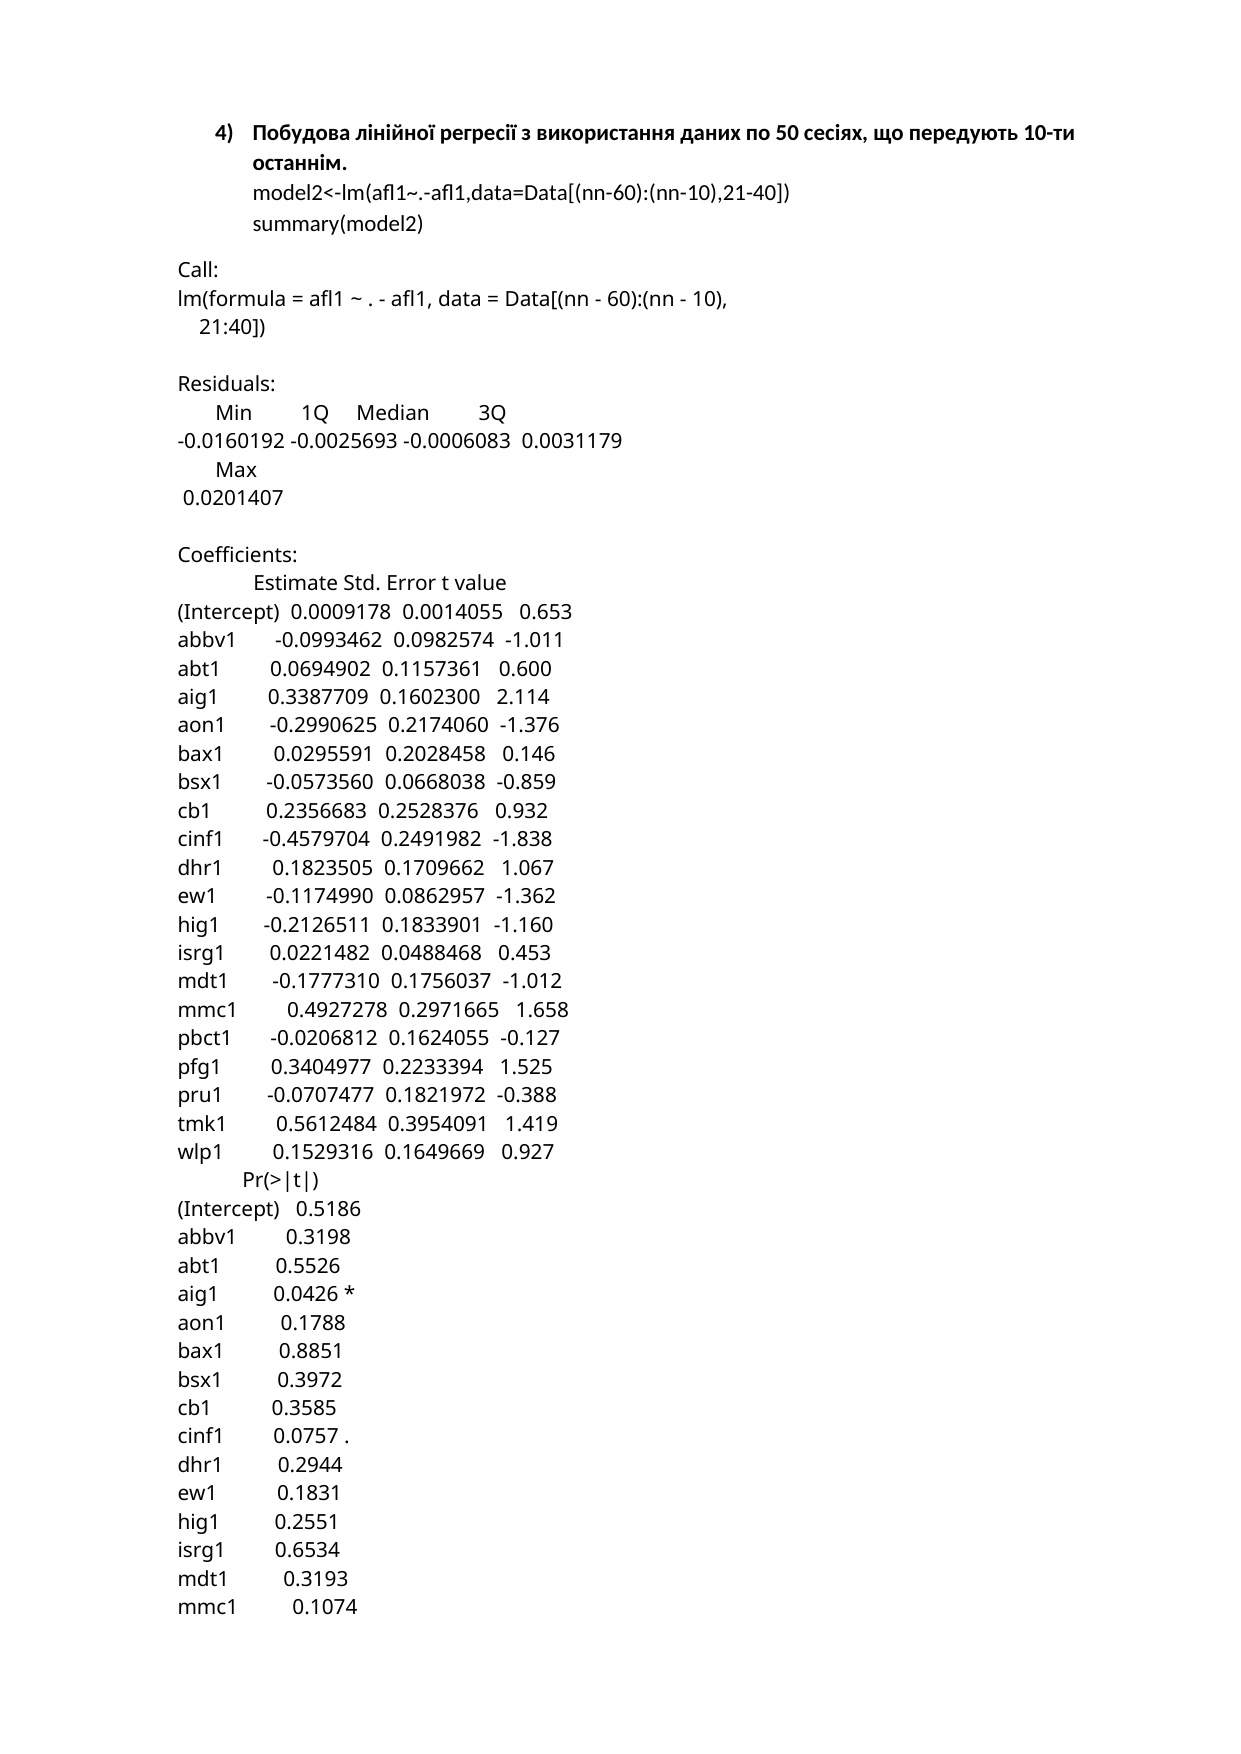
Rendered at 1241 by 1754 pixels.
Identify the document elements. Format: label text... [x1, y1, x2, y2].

text Residuals: [177, 369, 1152, 398]
text bsx1 0.3972 [177, 1365, 1152, 1393]
text mmc1 0.1074 [177, 1592, 1152, 1621]
text (Intercept) 0.5186 [177, 1194, 1152, 1222]
text abbv1 -0.0993462 0.0982574 -1.011 [177, 625, 1152, 654]
text Estimate Std. Error t value [177, 568, 1152, 597]
text Min 1Q Median 3Q [177, 398, 1152, 426]
text mmc1 0.4927278 0.2971665 1.658 [177, 995, 1152, 1023]
text ew1 -0.1174990 0.0862957 -1.362 [177, 881, 1152, 910]
text tmk1 0.5612484 0.3954091 1.419 [177, 1109, 1152, 1137]
text dhr1 0.1823505 0.1709662 1.067 [177, 853, 1152, 881]
text cinf1 0.0757 . [177, 1422, 1152, 1450]
text bax1 0.0295591 0.2028458 0.146 [177, 739, 1152, 767]
text aig1 0.3387709 0.1602300 2.114 [177, 682, 1152, 711]
text bsx1 -0.0573560 0.0668038 -0.859 [177, 767, 1152, 796]
text dhr1 0.2944 [177, 1450, 1152, 1478]
text 0.0201407 [177, 483, 1152, 512]
text hig1 -0.2126511 0.1833901 -1.160 [177, 910, 1152, 938]
text -0.0160192 -0.0025693 -0.0006083 0.0031179 [177, 426, 1152, 455]
text abt1 0.0694902 0.1157361 0.600 [177, 654, 1152, 682]
text aon1 0.1788 [177, 1308, 1152, 1336]
text 21:40]) [177, 312, 1152, 341]
text isrg1 0.6534 [177, 1535, 1152, 1564]
text cinf1 -0.4579704 0.2491982 -1.838 [177, 824, 1152, 853]
text abt1 0.5526 [177, 1251, 1152, 1279]
text ew1 0.1831 [177, 1478, 1152, 1507]
text pru1 -0.0707477 0.1821972 -0.388 [177, 1080, 1152, 1109]
text aon1 -0.2990625 0.2174060 -1.376 [177, 711, 1152, 739]
text (Intercept) 0.0009178 0.0014055 0.653 [177, 597, 1152, 625]
text isrg1 0.0221482 0.0488468 0.453 [177, 938, 1152, 967]
text wlp1 0.1529316 0.1649669 0.927 [177, 1137, 1152, 1166]
text hig1 0.2551 [177, 1507, 1152, 1535]
list model2<-lm(afl1~.-afl1,data=Data[(nn-60):(nn-10),21-40]) [252, 178, 1152, 207]
text lm(formula = afl1 ~ . - afl1, data = Data[(nn - 60):(nn - 10), [177, 284, 1152, 312]
text aig1 0.0426 * [177, 1279, 1152, 1308]
text mdt1 -0.1777310 0.1756037 -1.012 [177, 967, 1152, 995]
text abbv1 0.3198 [177, 1222, 1152, 1251]
list summary(model2) [252, 209, 1152, 237]
text cb1 0.2356683 0.2528376 0.932 [177, 796, 1152, 824]
text mdt1 0.3193 [177, 1564, 1152, 1592]
text Pr(>|t|) [177, 1166, 1152, 1194]
text pbct1 -0.0206812 0.1624055 -0.127 [177, 1023, 1152, 1052]
text Coefficients: [177, 540, 1152, 568]
text Max [177, 455, 1152, 483]
text cb1 0.3585 [177, 1393, 1152, 1422]
text bax1 0.8851 [177, 1336, 1152, 1365]
list Побудова лінійної регресії з використання даних по 50 сесіях, що передують 10-ти останнім. [215, 118, 1152, 176]
text pfg1 0.3404977 0.2233394 1.525 [177, 1052, 1152, 1080]
text Call: [177, 256, 1152, 284]
